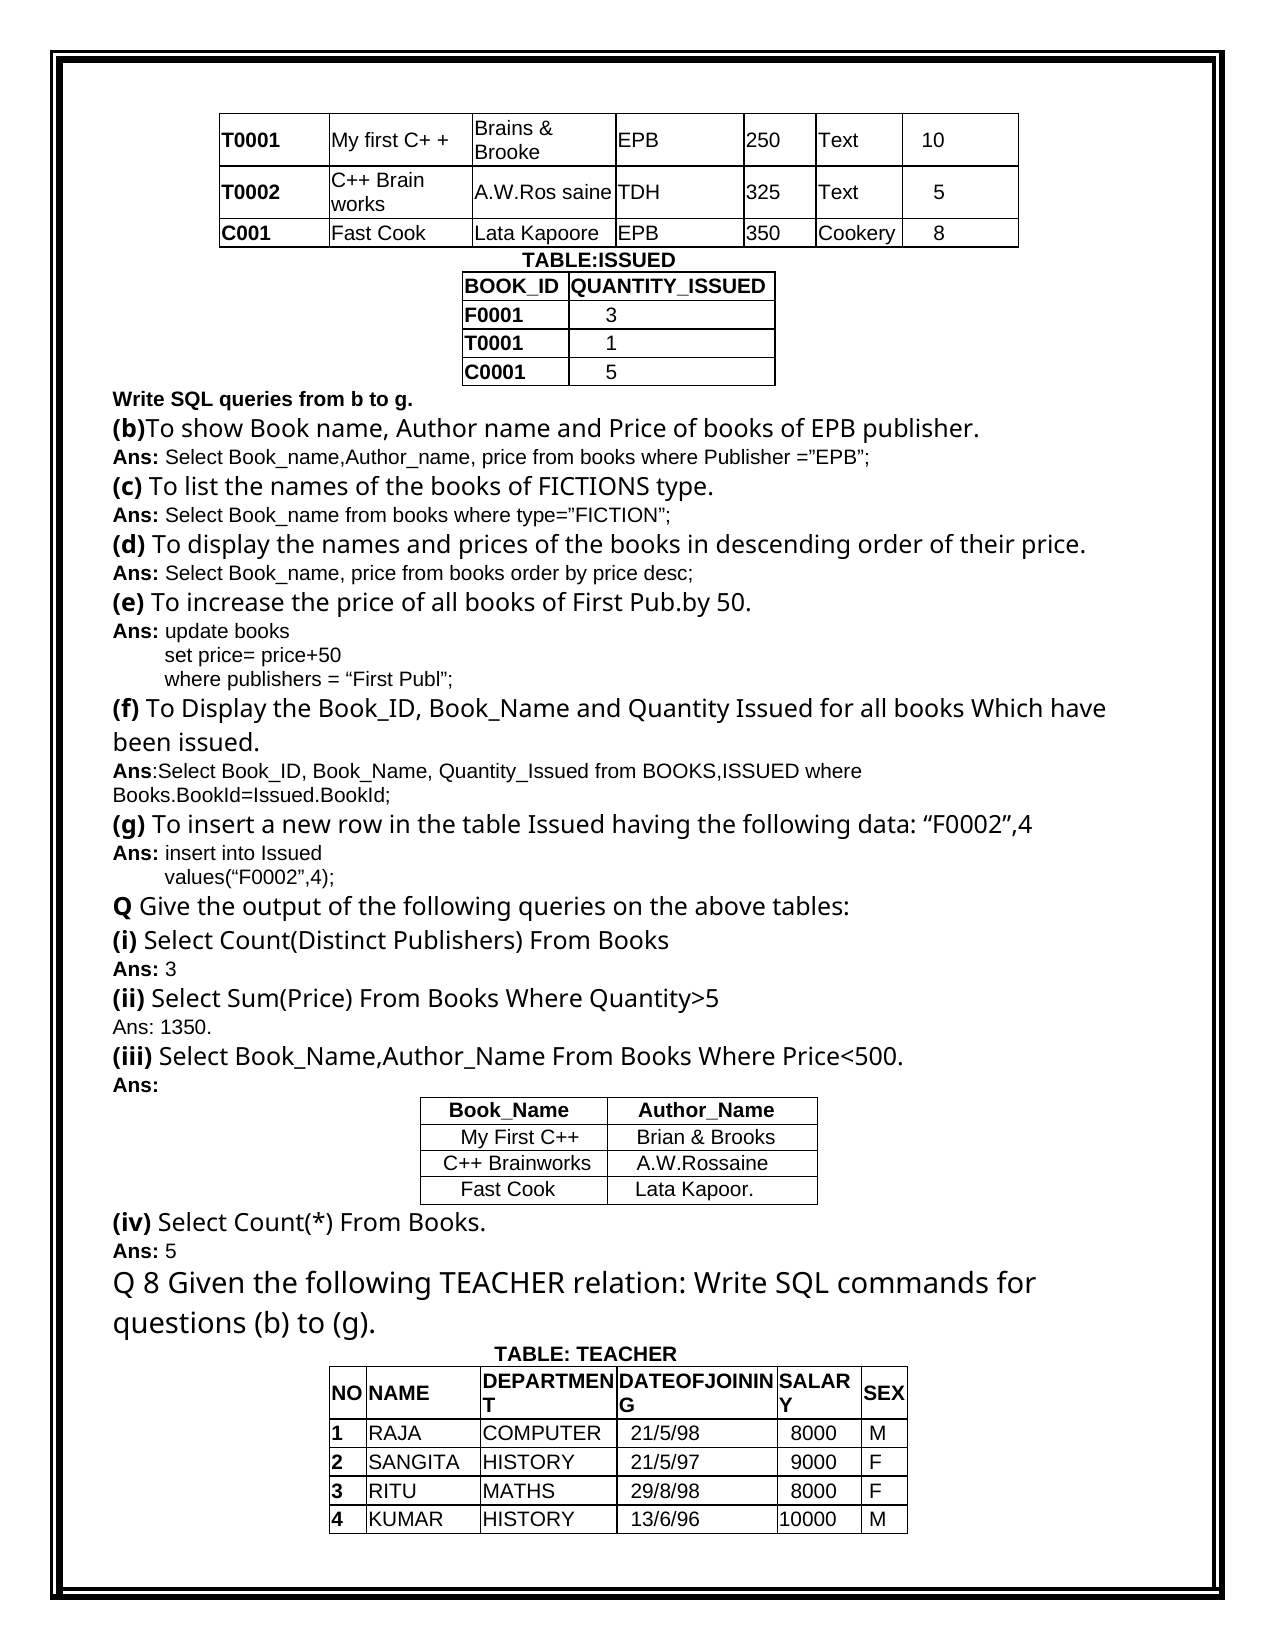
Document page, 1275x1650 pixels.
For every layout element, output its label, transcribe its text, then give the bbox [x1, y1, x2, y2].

table_cell 3 [570, 301, 774, 328]
table_cell Cookery [817, 219, 902, 246]
text Ans:Select Book_ID, Book_Name, Quantity_Issued from BOOKS,ISSUED where Books.BookId=Issued.BookId; [112, 758, 1125, 806]
table_cell 29/8/98 [618, 1477, 777, 1504]
table_cell MATHS [481, 1477, 616, 1504]
table_cell 9000 [778, 1448, 861, 1475]
text Write SQL queries from b to g. [112, 386, 1125, 410]
table_cell 1 [570, 330, 774, 357]
table_cell C001 [220, 219, 329, 246]
table_cell 8000 [778, 1477, 861, 1504]
table_cell COMPUTER [481, 1420, 616, 1447]
text Q Give the output of the following queries on the above tables: [112, 888, 1125, 922]
text set price= price+50 [112, 642, 1125, 666]
text Ans: update books [112, 618, 1125, 642]
text (f) To Display the Book_ID, Book_Name and Quantity Issued for all books Which have been issued. [112, 690, 1125, 758]
table_cell HISTORY [481, 1506, 616, 1533]
table_header Book_Name [421, 1098, 607, 1124]
table_cell C++ Brainworks [421, 1151, 607, 1176]
table_header QUANTITY_ISSUED [570, 273, 774, 299]
table_cell My First C++ [421, 1125, 607, 1150]
text (b)To show Book name, Author name and Price of books of EPB publisher. [112, 410, 1125, 444]
table_cell 5 [570, 358, 774, 385]
table_cell 5 [903, 167, 1018, 218]
table_cell M [862, 1506, 907, 1533]
table_cell 8000 [778, 1420, 861, 1447]
table_cell Lata Kapoor. [608, 1177, 817, 1204]
table_cell 10 [903, 114, 1018, 165]
table_cell 8 [903, 219, 1018, 246]
text Ans: [112, 1073, 1125, 1097]
table_cell RAJA [367, 1420, 480, 1447]
text Ans: Select Book_name,Author_name, price from books where Publisher =”EPB”; [112, 444, 1125, 468]
table_cell Brian & Brooks [608, 1125, 817, 1150]
table_cell KUMAR [367, 1506, 480, 1533]
table_cell 4 [330, 1506, 366, 1533]
table_cell T0001 [463, 330, 568, 357]
table_header NAME [367, 1367, 480, 1418]
table_cell 350 [745, 219, 815, 246]
table_cell 2 [330, 1448, 366, 1475]
table_cell F [862, 1448, 907, 1475]
text Ans: 5 [112, 1239, 1125, 1263]
text (ii) Select Sum(Price) From Books Where Quantity>5 [112, 981, 1125, 1014]
text TABLE: TEACHER [112, 1342, 1125, 1366]
table_cell A.W.Ros saine [473, 167, 615, 218]
table_cell 13/6/96 [618, 1506, 777, 1533]
table_cell 1 [330, 1420, 366, 1447]
table_cell Fast Cook [421, 1177, 607, 1204]
table_cell C++ Brain works [330, 167, 472, 218]
text (iii) Select Book_Name,Author_Name From Books Where Price<500. [112, 1038, 1125, 1073]
table_header SEX [862, 1367, 907, 1418]
text Ans: 1350. [112, 1014, 1125, 1038]
table_cell RITU [367, 1477, 480, 1504]
text (d) To display the names and prices of the books in descending order of their price. [112, 526, 1125, 561]
table_cell 250 [745, 114, 815, 165]
table_cell Text [817, 114, 902, 165]
table_cell A.W.Rossaine [608, 1151, 817, 1176]
table_header NO [330, 1367, 366, 1418]
table_cell Text [817, 167, 902, 218]
table_cell TDH [617, 167, 743, 218]
text where publishers = “First Publ”; [112, 666, 1125, 690]
table_cell EPB [617, 114, 743, 165]
table_cell My first C+ + [330, 114, 472, 165]
table_cell 21/5/97 [618, 1448, 777, 1475]
table_cell 21/5/98 [618, 1420, 777, 1447]
table_cell 325 [745, 167, 815, 218]
text TABLE:ISSUED [112, 247, 1125, 271]
text Q 8 Given the following TEACHER relation: Write SQL commands for questions (b) to (g). [112, 1263, 1125, 1342]
text (e) To increase the price of all books of First Pub.by 50. [112, 584, 1125, 618]
table_header SALARY [778, 1367, 861, 1418]
text (i) Select Count(Distinct Publishers) From Books [112, 922, 1125, 957]
text (c) To list the names of the books of FICTIONS type. [112, 468, 1125, 502]
table_cell 10000 [778, 1506, 861, 1533]
text (iv) Select Count(*) From Books. [112, 1205, 1125, 1239]
table_cell F0001 [463, 301, 568, 328]
text Ans: 3 [112, 957, 1125, 981]
table_cell T0002 [220, 167, 329, 218]
table_cell EPB [617, 219, 743, 246]
table_cell HISTORY [481, 1448, 616, 1475]
table_cell C0001 [463, 358, 568, 385]
text Ans: Select Book_name from books where type=”FICTION”; [112, 502, 1125, 526]
table_cell 3 [330, 1477, 366, 1504]
text values(“F0002”,4); [112, 864, 1125, 888]
table_header DEPARTMENT [481, 1367, 616, 1418]
text Ans: insert into Issued [112, 841, 1125, 864]
table_cell SANGITA [367, 1448, 480, 1475]
table_cell Fast Cook [330, 219, 472, 246]
table_header DATEOFJOINING [618, 1367, 777, 1418]
table_cell T0001 [220, 114, 329, 165]
table_cell F [862, 1477, 907, 1504]
table_cell Lata Kapoore [473, 219, 615, 246]
table_cell Brains & Brooke [473, 114, 615, 165]
text (g) To insert a new row in the table Issued having the following data: “F0002”,4 [112, 806, 1125, 841]
table_cell M [862, 1420, 907, 1447]
text Ans: Select Book_name, price from books order by price desc; [112, 561, 1125, 584]
table_header BOOK_ID [463, 273, 568, 299]
table_header Author_Name [608, 1098, 817, 1124]
